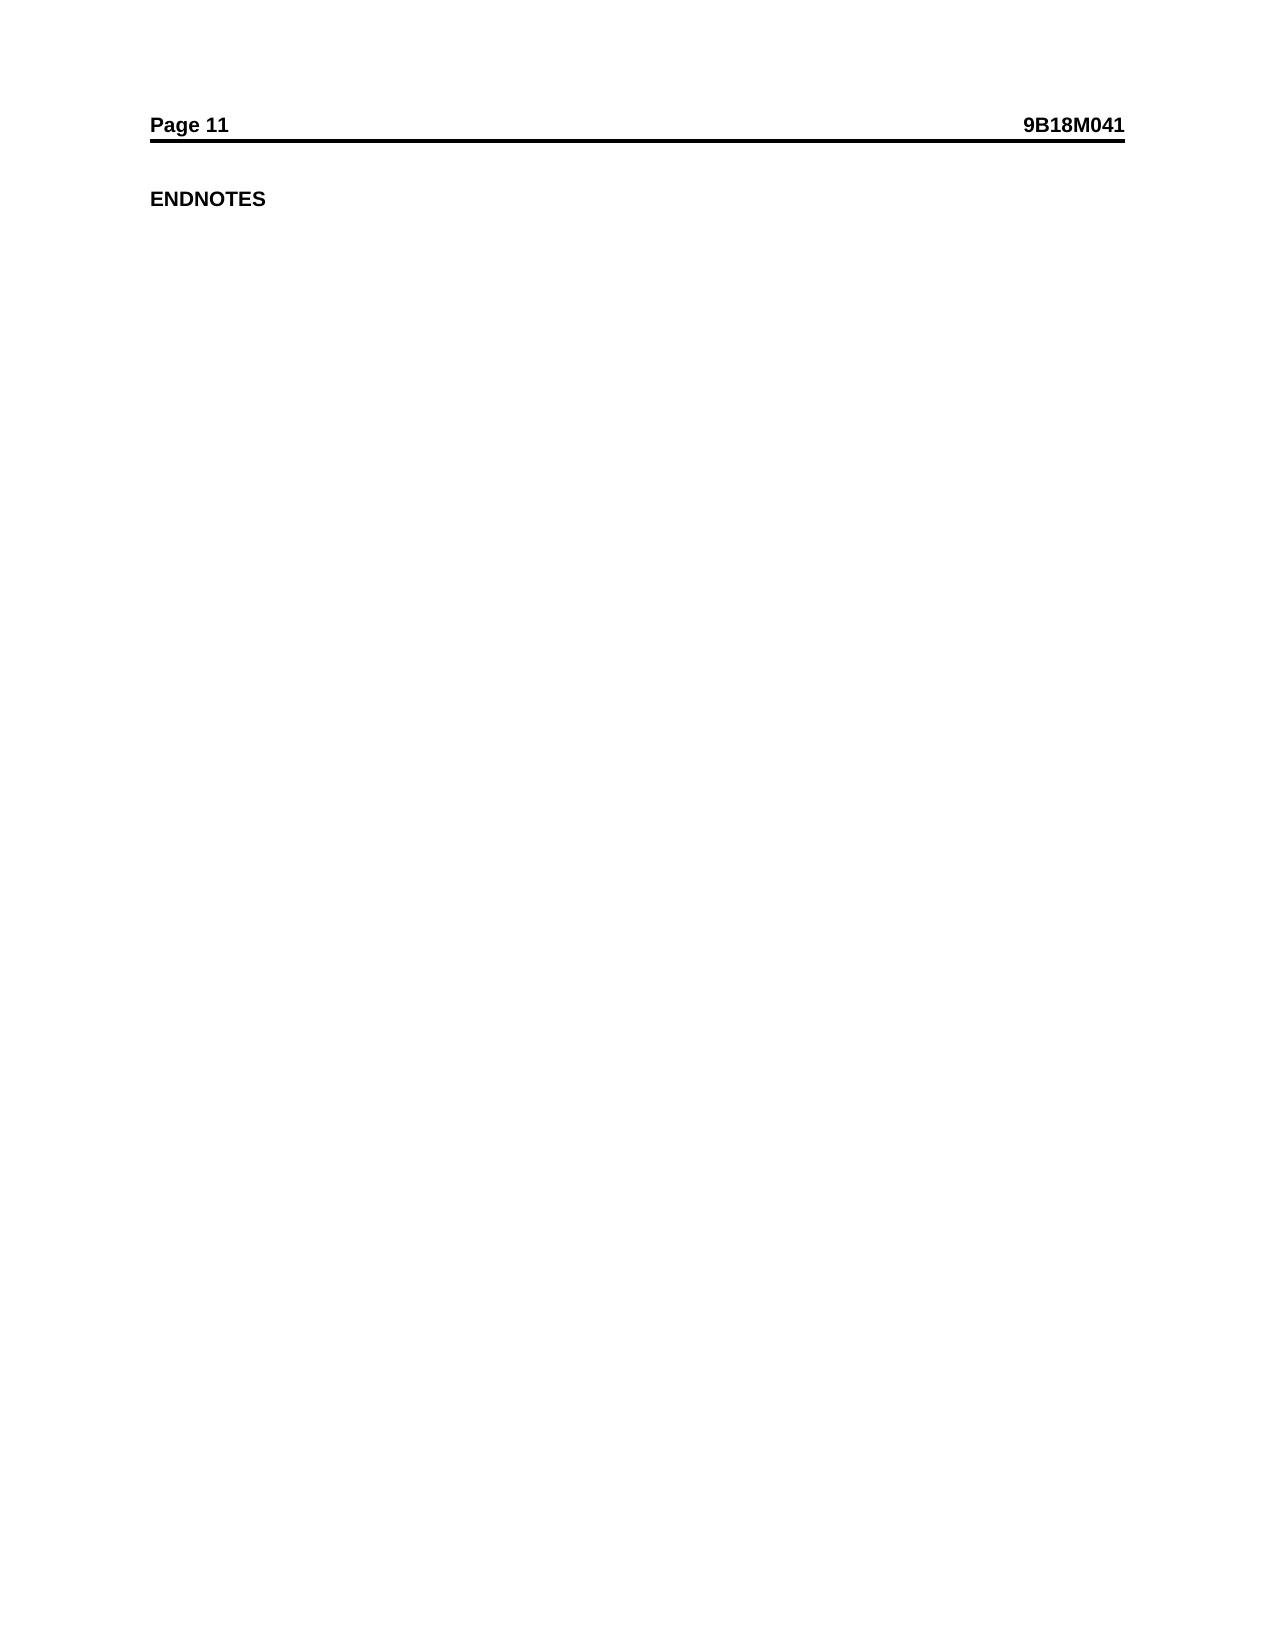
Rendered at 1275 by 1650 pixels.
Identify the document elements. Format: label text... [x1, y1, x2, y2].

text ENDNOTES [150, 186, 1125, 210]
